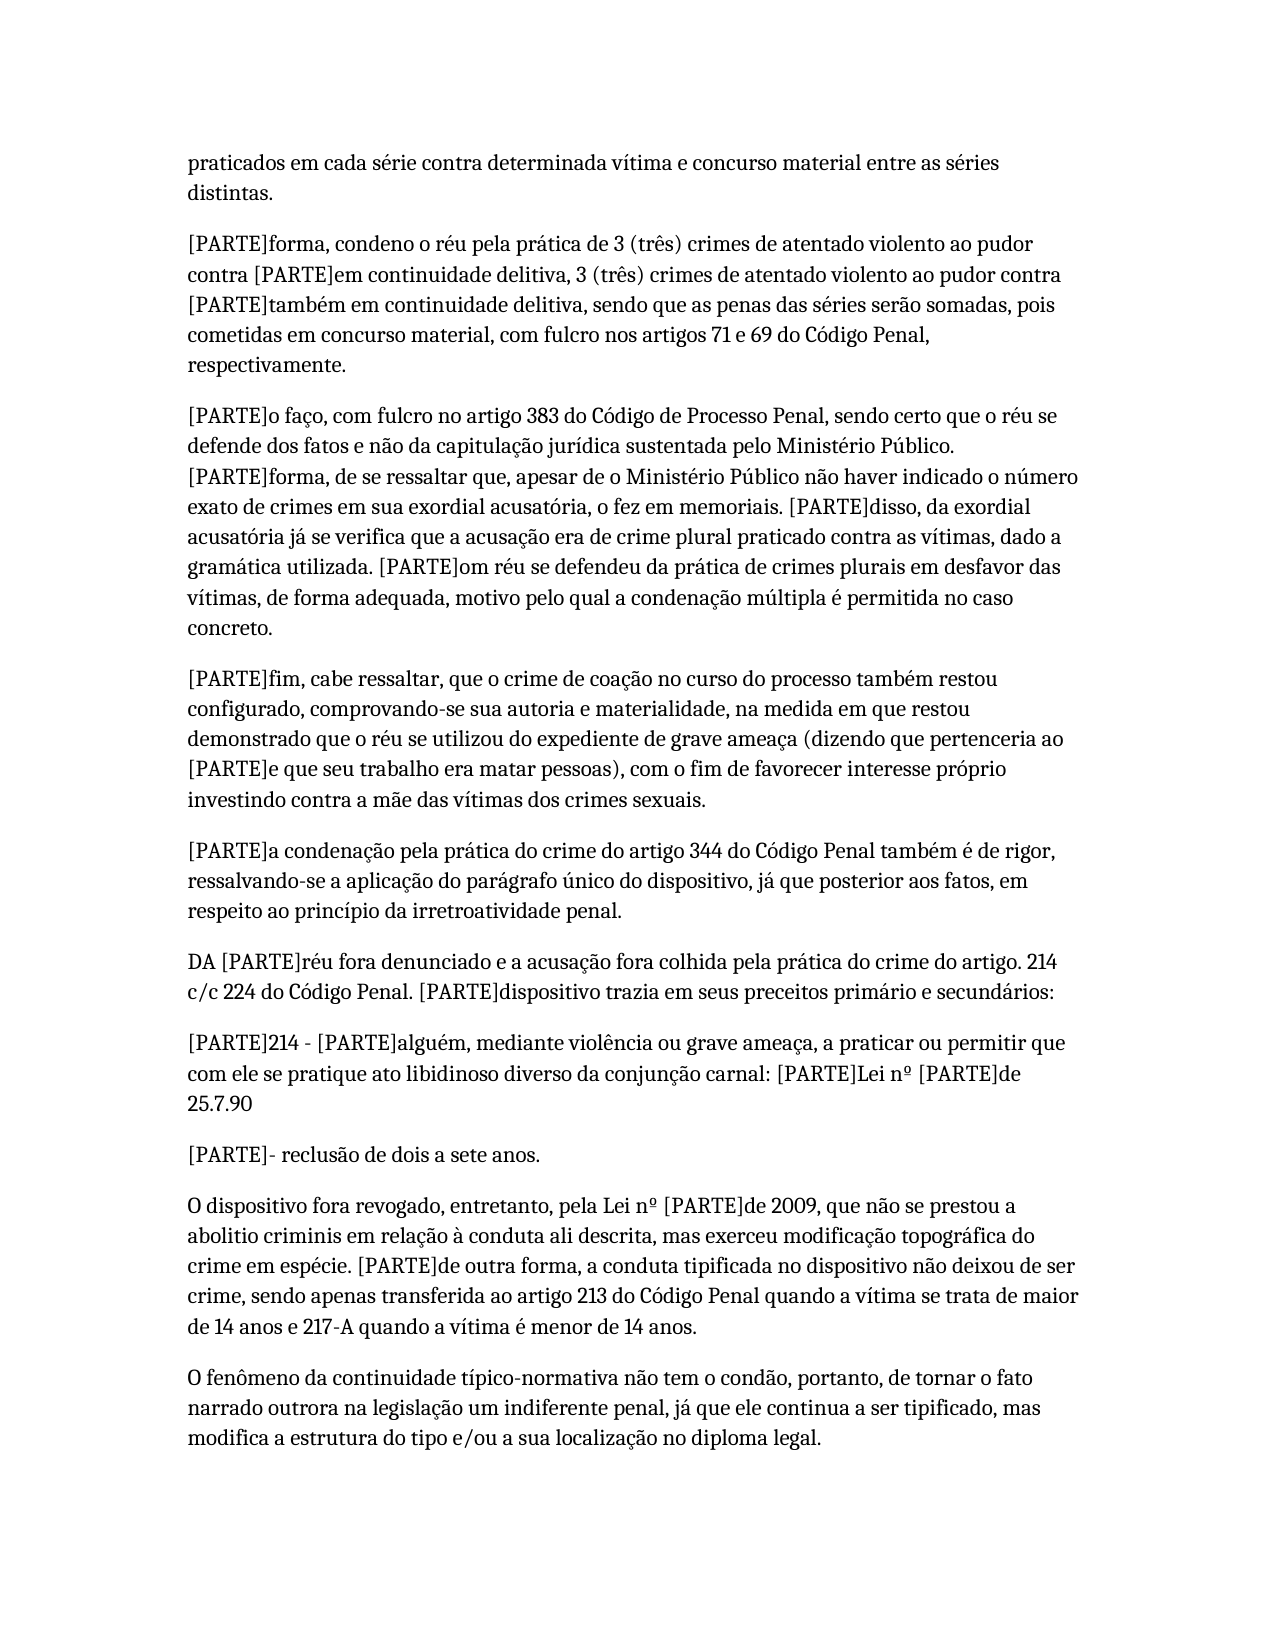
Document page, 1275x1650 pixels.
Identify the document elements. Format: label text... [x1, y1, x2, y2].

text [PARTE]214 - [PARTE]alguém, mediante violência ou grave ameaça, a praticar ou permitir que com ele se pratique ato libidinoso diverso da conjunção carnal: [PARTE]Lei nº [PARTE]de 25.7.90 [187, 1030, 1087, 1117]
text [PARTE]forma, condeno o réu pela prática de 3 (três) crimes de atentado violento ao pudor contra [PARTE]em continuidade delitiva, 3 (três) crimes de atentado violento ao pudor contra [PARTE]também em continuidade delitiva, sendo que as penas das séries serão somadas, pois cometidas em concurso material, com fulcro nos artigos 71 e 69 do Código Penal, respectivamente. [187, 231, 1087, 378]
text [PARTE]o faço, com fulcro no artigo 383 do Código de Processo Penal, sendo certo que o réu se defende dos fatos e não da capitulação jurídica sustentada pelo Ministério Público. [PARTE]forma, de se ressaltar que, apesar de o Ministério Público não haver indicado o número exato de crimes em sua exordial acusatória, o fez em memoriais. [PARTE]disso, da exordial acusatória já se verifica que a acusação era de crime plural praticado contra as vítimas, dado a gramática utilizada. [PARTE]om réu se defendeu da prática de crimes plurais em desfavor das vítimas, de forma adequada, motivo pelo qual a condenação múltipla é permitida no caso concreto. [187, 403, 1087, 641]
text [PARTE]- reclusão de dois a sete anos. [187, 1142, 1087, 1168]
text O dispositivo fora revogado, entretanto, pela Lei nº [PARTE]de 2009, que não se prestou a abolitio criminis em relação à conduta ali descrita, mas exerceu modificação topográfica do crime em espécie. [PARTE]de outra forma, a conduta tipificada no dispositivo não deixou de ser crime, sendo apenas transferida ao artigo 213 do Código Penal quando a vítima se trata de maior de 14 anos e 217-A quando a vítima é menor de 14 anos. [187, 1193, 1087, 1340]
text DA [PARTE]réu fora denunciado e a acusação fora colhida pela prática do crime do artigo. 214 c/c 224 do Código Penal. [PARTE]dispositivo trazia em seus preceitos primário e secundários: [187, 949, 1087, 1006]
text [PARTE]fim, cabe ressaltar, que o crime de coação no curso do processo também restou configurado, comprovando-se sua autoria e materialidade, na medida em que restou demonstrado que o réu se utilizou do expediente de grave ameaça (dizendo que pertenceria ao [PARTE]e que seu trabalho era matar pessoas), com o fim de favorecer interesse próprio investindo contra a mãe das vítimas dos crimes sexuais. [187, 666, 1087, 813]
text [PARTE]a condenação pela prática do crime do artigo 344 do Código Penal também é de rigor, ressalvando-se a aplicação do parágrafo único do dispositivo, já que posterior aos fatos, em respeito ao princípio da irretroatividade penal. [187, 837, 1087, 924]
